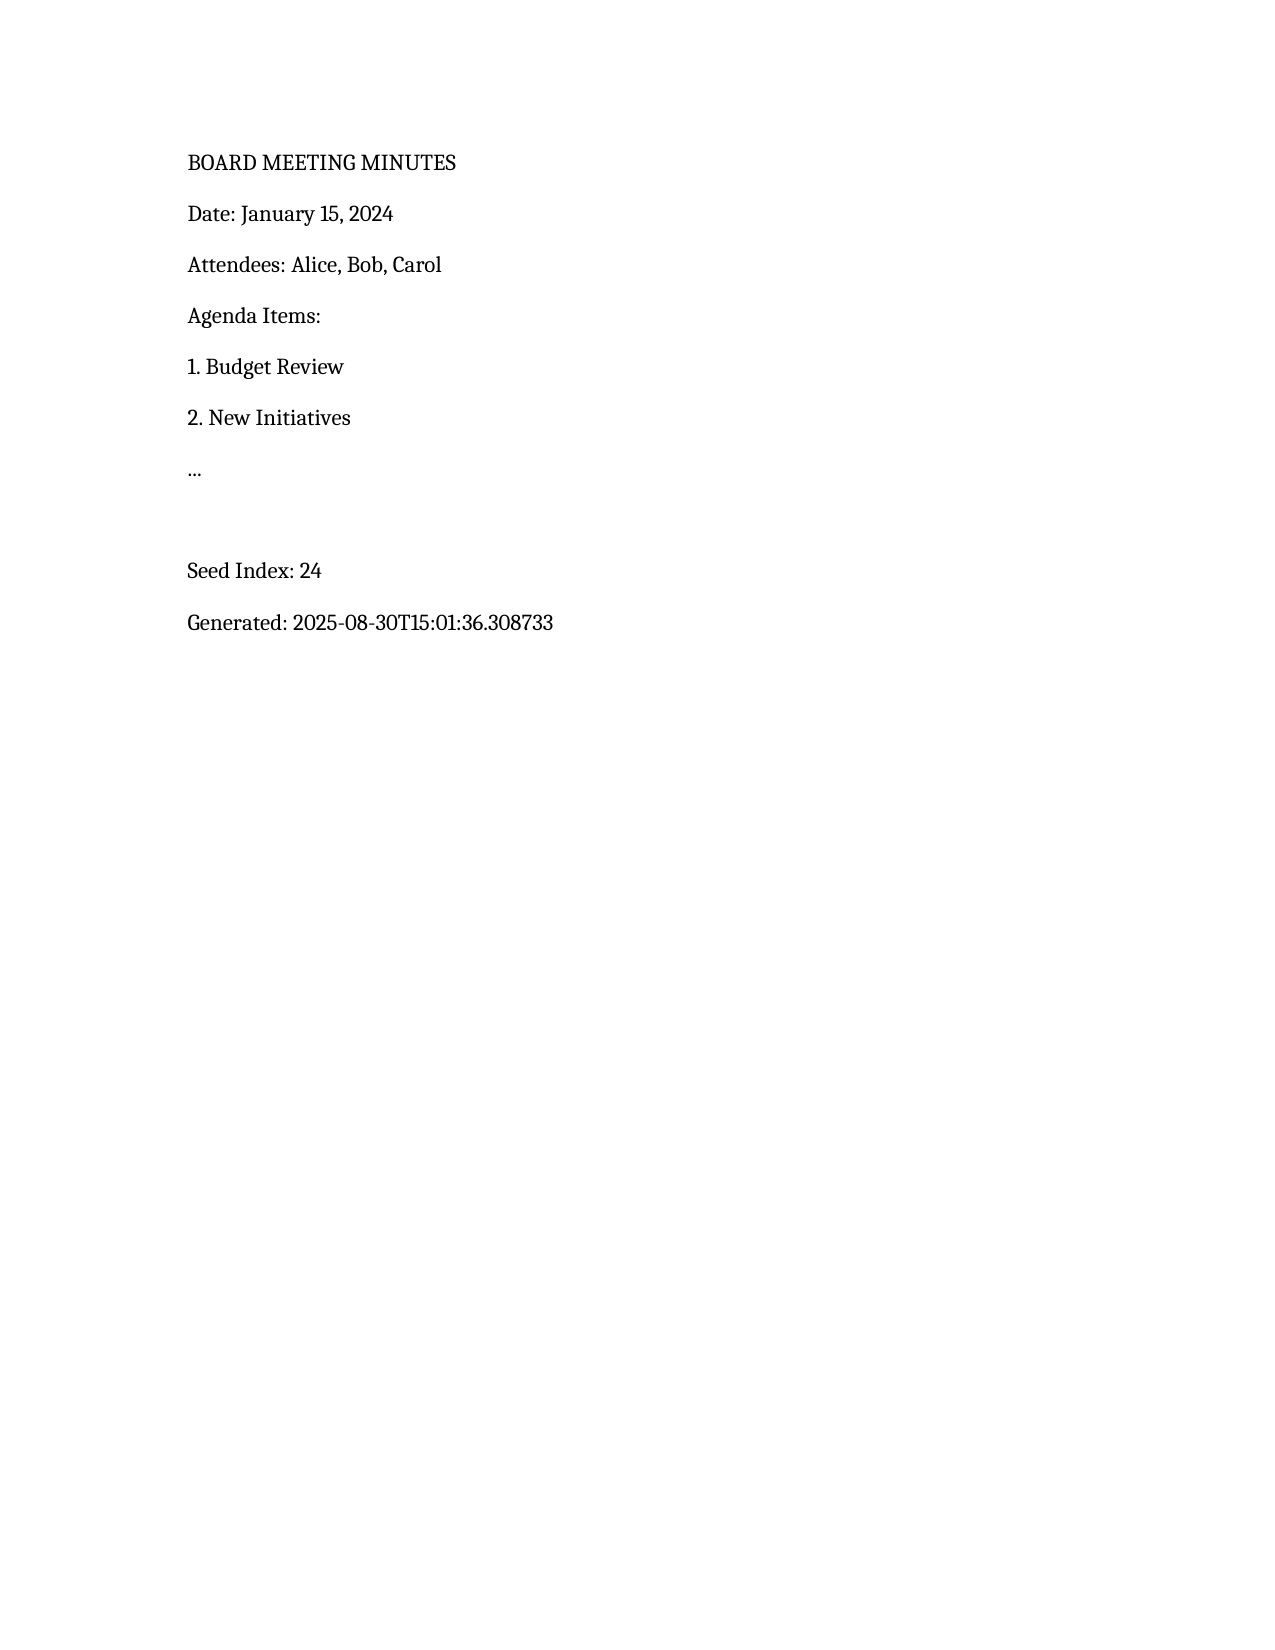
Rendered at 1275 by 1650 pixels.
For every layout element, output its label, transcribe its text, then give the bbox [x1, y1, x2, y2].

text Attendees: Alice, Bob, Carol [187, 252, 1087, 278]
text BOARD MEETING MINUTES [187, 150, 1087, 176]
text Generated: 2025-08-30T15:01:36.308733 [187, 609, 1087, 636]
text 2. New Initiatives [187, 405, 1087, 432]
text Date: January 15, 2024 [187, 201, 1087, 227]
text Agenda Items: [187, 303, 1087, 329]
text Seed Index: 24 [187, 558, 1087, 585]
text ... [187, 456, 1087, 483]
text 1. Budget Review [187, 354, 1087, 381]
